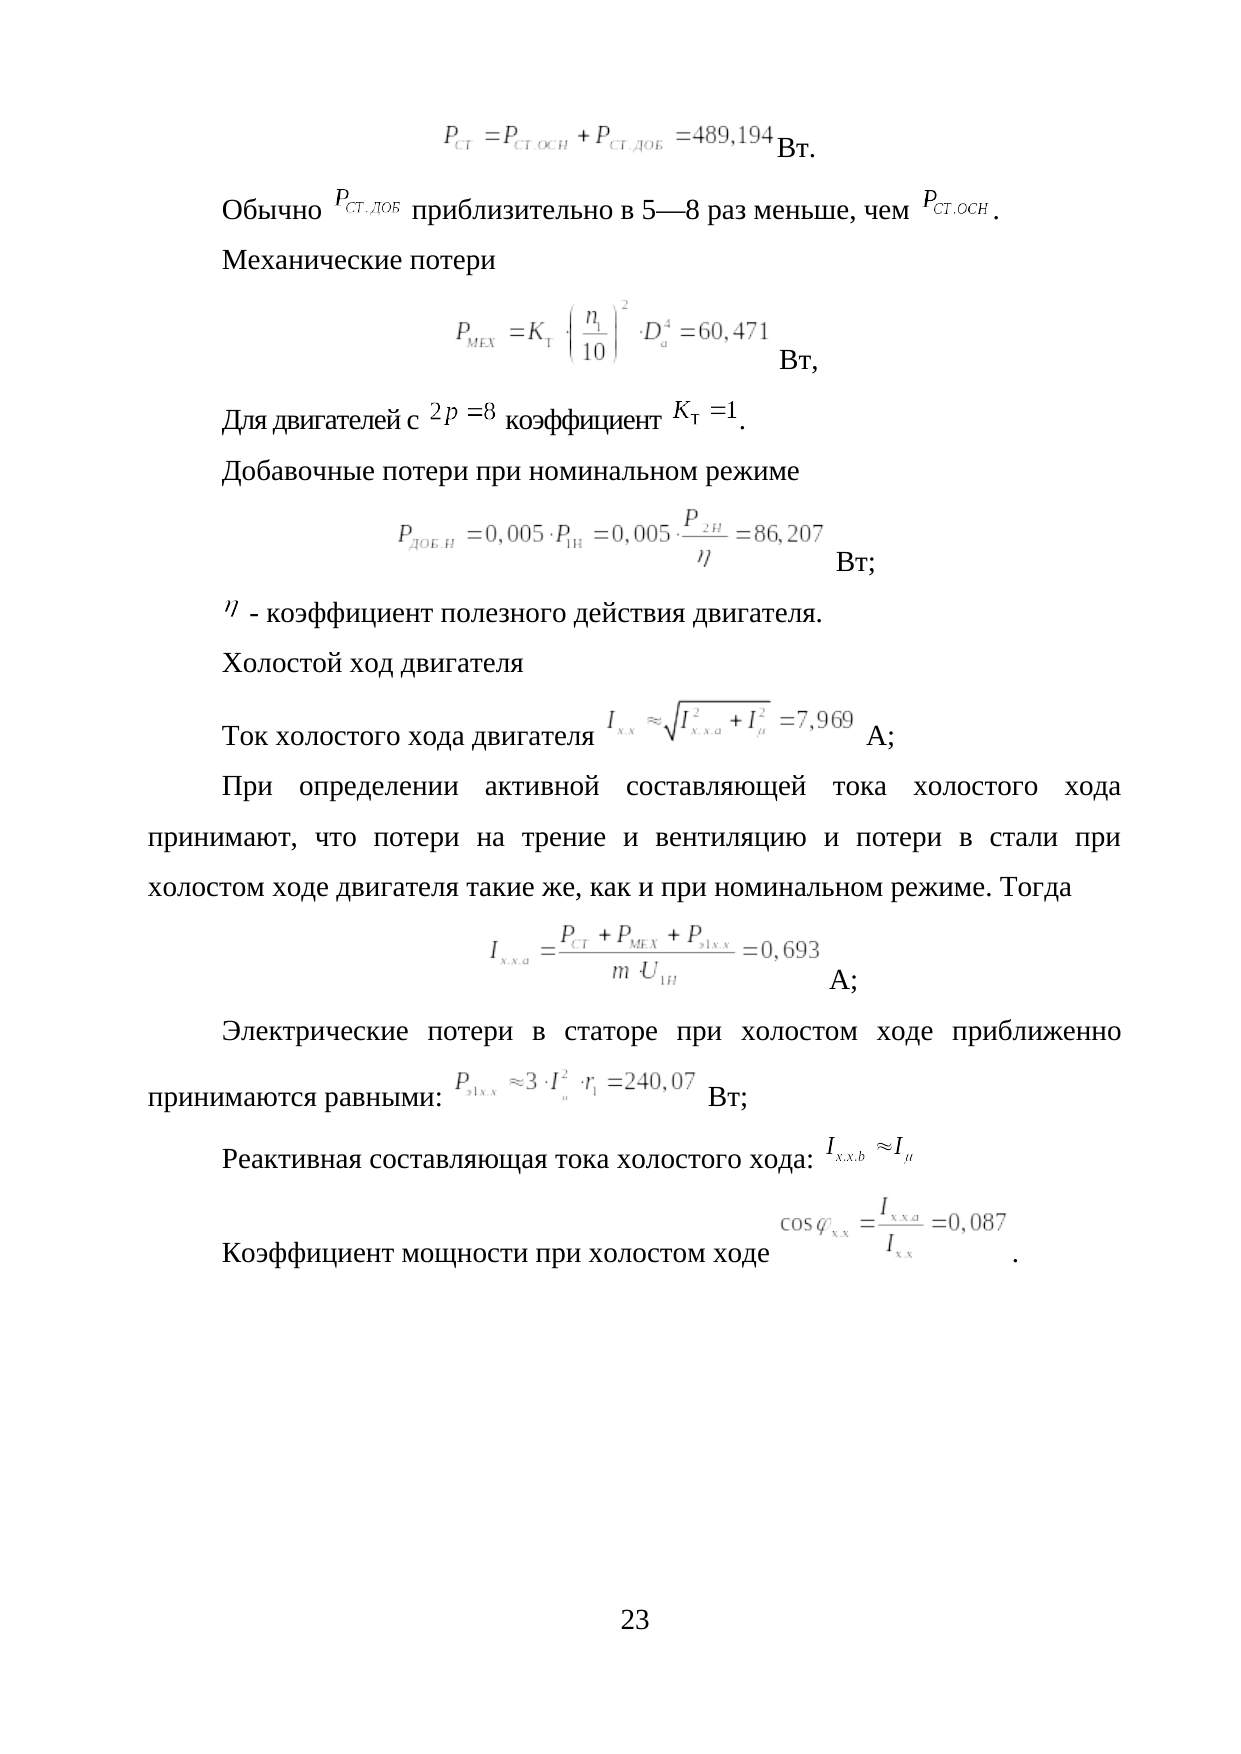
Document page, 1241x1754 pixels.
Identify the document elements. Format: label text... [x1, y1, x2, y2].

text Механические потери [148, 242, 1122, 276]
text Ток холостого хода двигателя А; [148, 695, 1122, 752]
text Реактивная составляющая тока холостого хода: [148, 1130, 1122, 1175]
text При определении активной составляющей тока холостого хода принимают, что потери на трение и вентиляцию и потери в стали при холостом ходе двигателя такие же, как и при номинальном режиме. Тогда [148, 768, 1122, 903]
text Для двигателей с коэффициент . [148, 392, 1122, 436]
text Добавочные потери при номинальном режиме [148, 453, 1122, 486]
text Вт, [148, 293, 1122, 375]
text - коэффициент полезного действия двигателя. [148, 595, 1122, 628]
text Обычно приблизительно в 5—8 раз меньше, чем . [148, 180, 1122, 226]
text Вт; [148, 503, 1122, 578]
text Вт. [133, 118, 1122, 163]
text Коэффициент мощности при холостом ходе . [148, 1192, 1122, 1268]
text Холостой ход двигателя [148, 645, 1122, 679]
text А; [148, 919, 1122, 996]
text Электрические потери в статоре при холостом ходе приближенно принимаются равными: Вт; [148, 1013, 1122, 1113]
